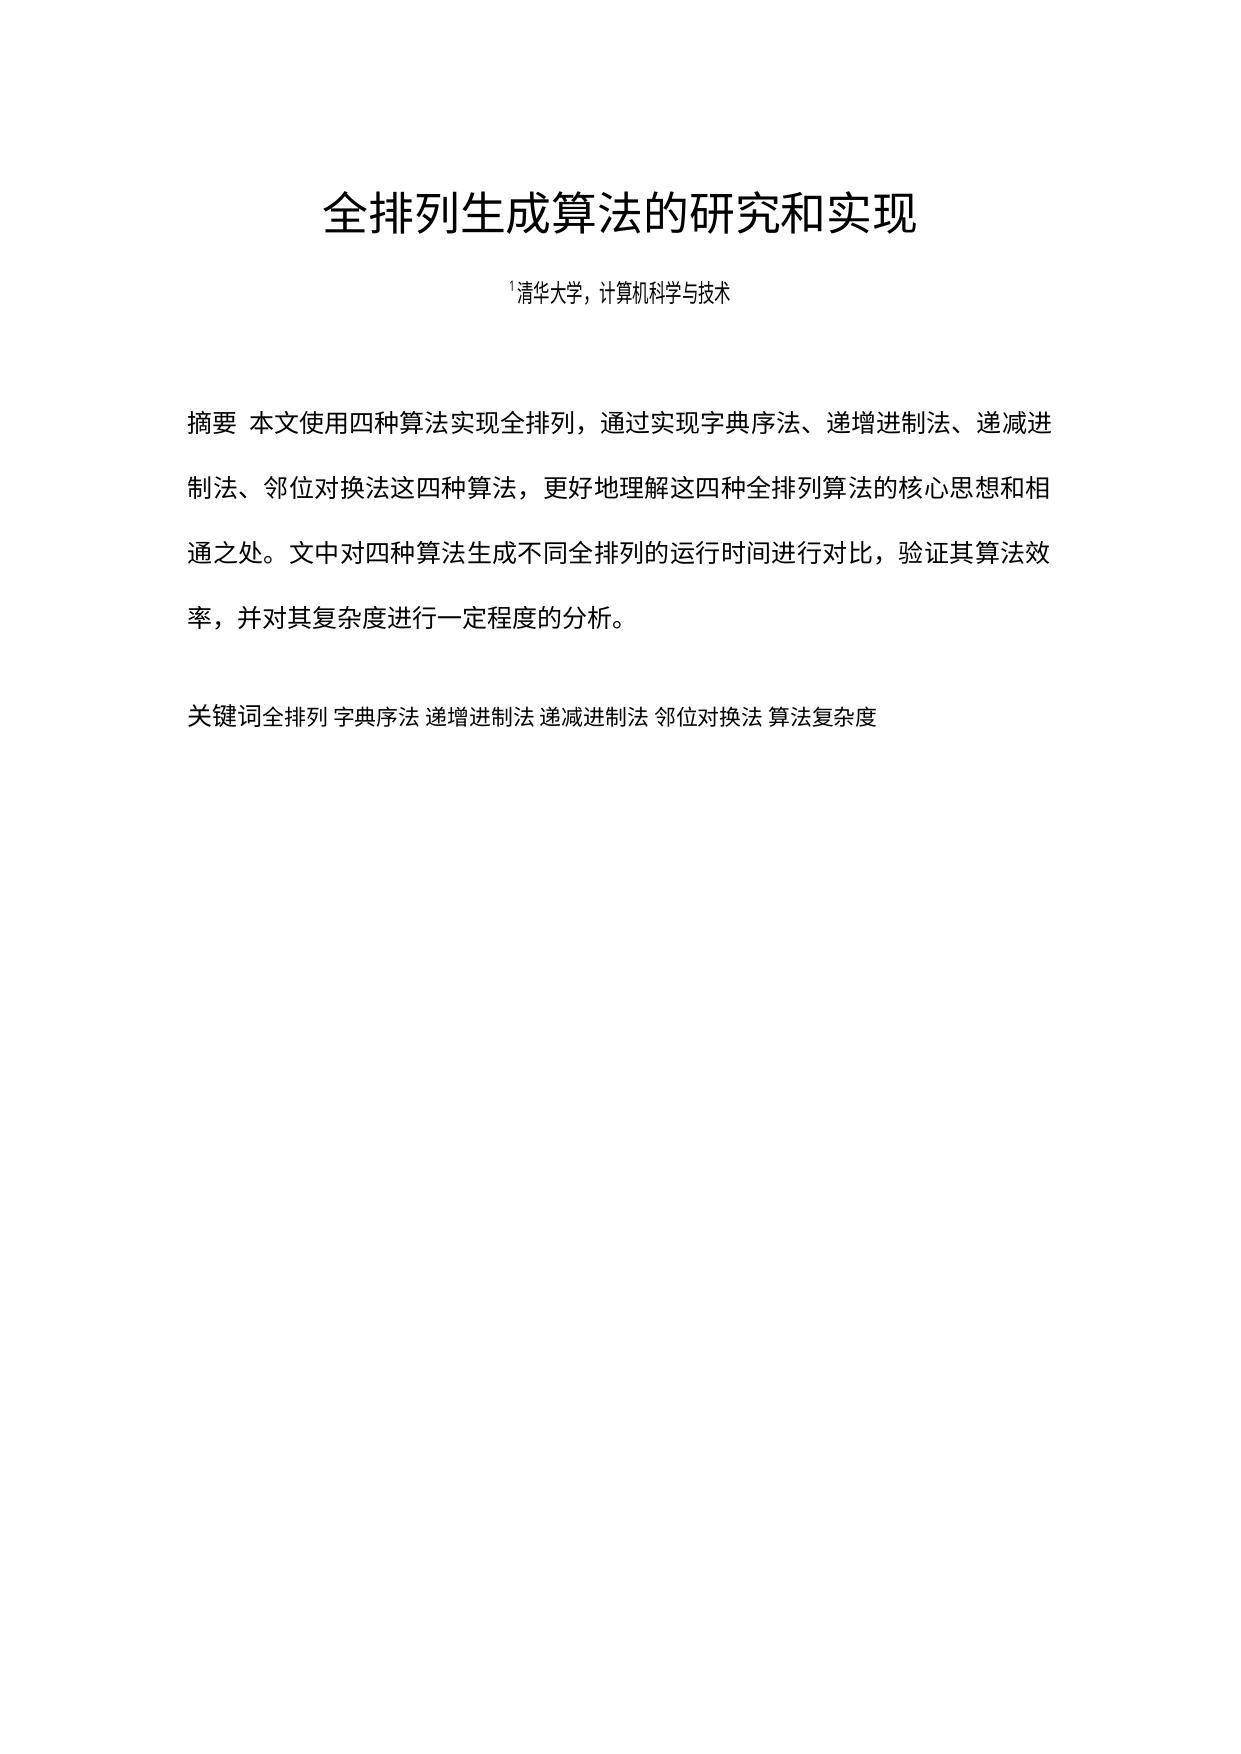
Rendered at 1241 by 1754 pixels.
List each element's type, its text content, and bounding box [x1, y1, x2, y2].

text 摘要 本文使用四种算法实现全排列，通过实现字典序法、递增进制法、递减进制法、邻位对换法这四种算法，更好地理解这四种全排列算法的核心思想和相通之处。文中对四种算法生成不同全排列的运行时间进行对比，验证其算法效率，并对其复杂度进行一定程度的分析。 [187, 389, 1053, 649]
text 1清华大学，计算机科学与技术 [187, 259, 1053, 324]
text 关键词全排列 字典序法 递增进制法 递减进制法 邻位对换法 算法复杂度 [187, 682, 1053, 747]
text 全排列生成算法的研究和实现 [187, 162, 1053, 259]
